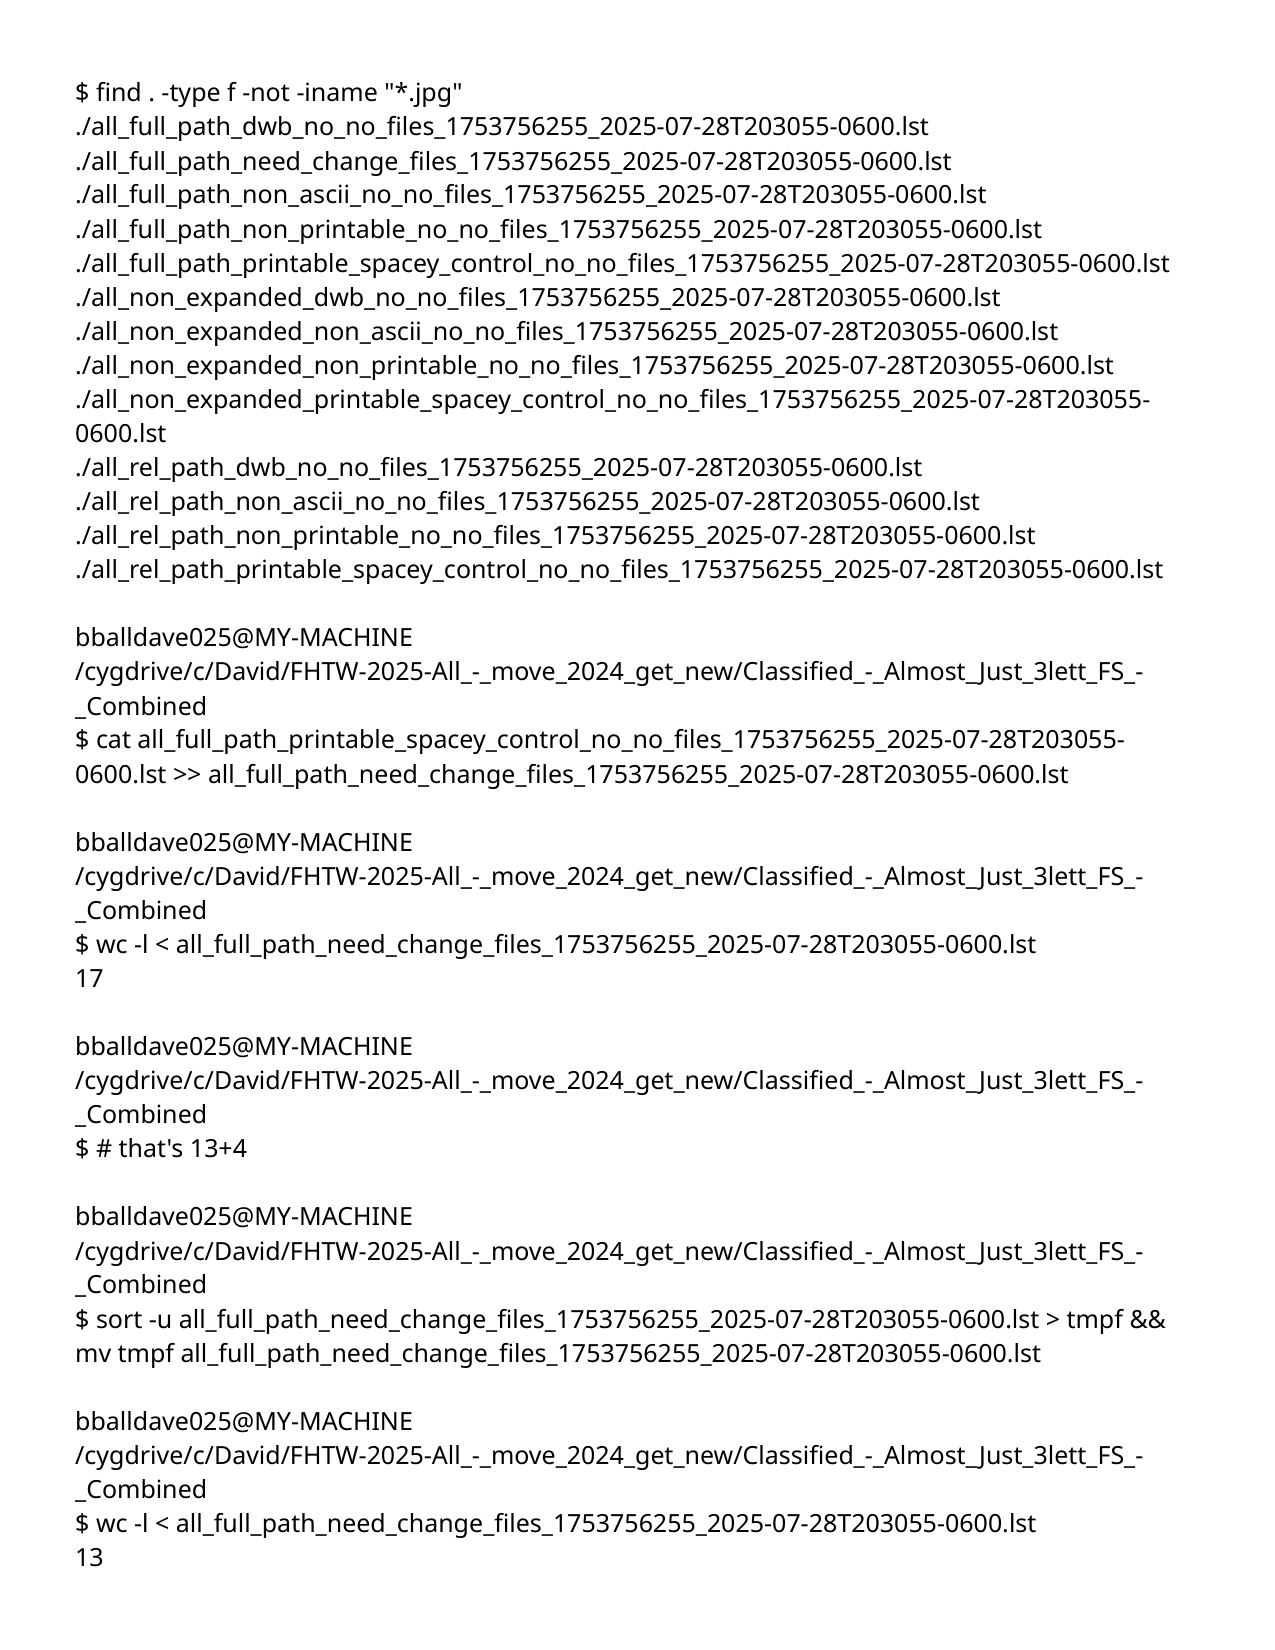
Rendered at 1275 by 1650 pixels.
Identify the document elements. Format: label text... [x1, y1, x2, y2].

text ./all_full_path_non_ascii_no_no_files_1753756255_2025-07-28T203055-0600.lst [75, 177, 1200, 211]
text ./all_non_expanded_non_printable_no_no_files_1753756255_2025-07-28T203055-0600.lst [75, 347, 1200, 382]
text ./all_non_expanded_printable_spacey_control_no_no_files_1753756255_2025-07-28T203055-0600.lst [75, 382, 1200, 450]
text ./all_full_path_need_change_files_1753756255_2025-07-28T203055-0600.lst [75, 143, 1200, 177]
text ./all_full_path_printable_spacey_control_no_no_files_1753756255_2025-07-28T203055-0600.lst [75, 245, 1200, 279]
text $ wc -l < all_full_path_need_change_files_1753756255_2025-07-28T203055-0600.lst [75, 1506, 1200, 1540]
text ./all_rel_path_non_ascii_no_no_files_1753756255_2025-07-28T203055-0600.lst [75, 484, 1200, 518]
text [75, 1403, 1200, 1506]
text $ # that's 13+4 [75, 1131, 1200, 1165]
text ./all_full_path_dwb_no_no_files_1753756255_2025-07-28T203055-0600.lst [75, 109, 1200, 143]
text $ wc -l < all_full_path_need_change_files_1753756255_2025-07-28T203055-0600.lst [75, 927, 1200, 961]
text $ sort -u all_full_path_need_change_files_1753756255_2025-07-28T203055-0600.lst > tmpf && mv tmpf all_full_path_need_change_files_1753756255_2025-07-28T203055-0600.lst [75, 1301, 1200, 1369]
text ./all_non_expanded_dwb_no_no_files_1753756255_2025-07-28T203055-0600.lst [75, 279, 1200, 313]
text ./all_rel_path_printable_spacey_control_no_no_files_1753756255_2025-07-28T203055-0600.lst [75, 552, 1200, 586]
text bballdave025@MY-MACHINE /cygdrive/c/David/FHTW-2025-All_-_move_2024_get_new/Classified_-_Almost_Just_3lett_FS_-_Combined [75, 1029, 1200, 1131]
text ./all_non_expanded_non_ascii_no_no_files_1753756255_2025-07-28T203055-0600.lst [75, 313, 1200, 347]
text ./all_rel_path_dwb_no_no_files_1753756255_2025-07-28T203055-0600.lst [75, 450, 1200, 484]
text 13 [75, 1540, 1200, 1574]
text bballdave025@MY-MACHINE /cygdrive/c/David/FHTW-2025-All_-_move_2024_get_new/Classified_-_Almost_Just_3lett_FS_-_Combined [75, 620, 1200, 722]
text ./all_full_path_non_printable_no_no_files_1753756255_2025-07-28T203055-0600.lst [75, 211, 1200, 245]
text $ cat all_full_path_printable_spacey_control_no_no_files_1753756255_2025-07-28T203055-0600.lst >> all_full_path_need_change_files_1753756255_2025-07-28T203055-0600.lst [75, 722, 1200, 790]
text bballdave025@MY-MACHINE /cygdrive/c/David/FHTW-2025-All_-_move_2024_get_new/Classified_-_Almost_Just_3lett_FS_-_Combined [75, 1199, 1200, 1301]
text 17 [75, 961, 1200, 995]
text ./all_rel_path_non_printable_no_no_files_1753756255_2025-07-28T203055-0600.lst [75, 518, 1200, 552]
text bballdave025@MY-MACHINE /cygdrive/c/David/FHTW-2025-All_-_move_2024_get_new/Classified_-_Almost_Just_3lett_FS_-_Combined [75, 824, 1200, 927]
text $ find . -type f -not -iname "*.jpg" [75, 75, 1200, 109]
